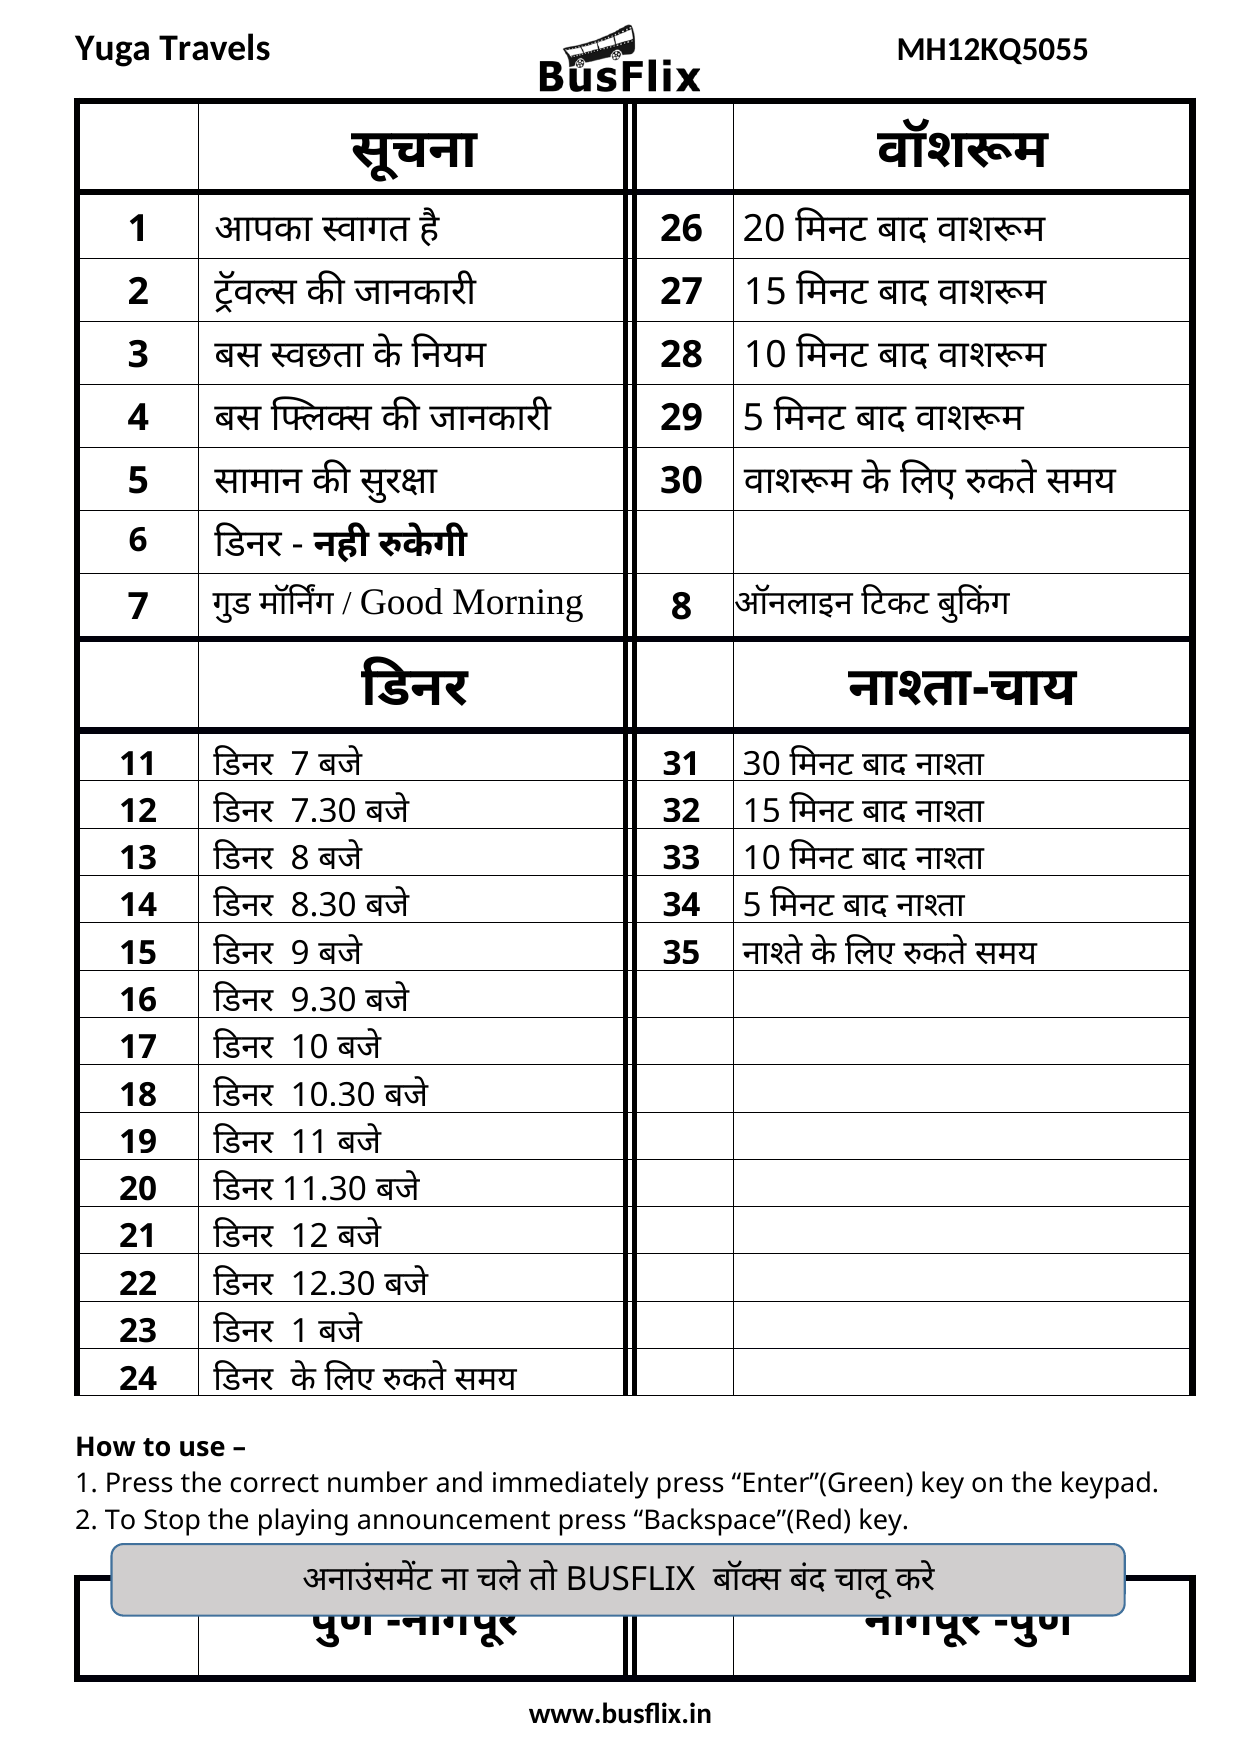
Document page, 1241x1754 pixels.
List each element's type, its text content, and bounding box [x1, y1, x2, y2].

table_cell डिनर 8.30 बजे [199, 876, 623, 922]
table_cell डिनर 11 बजे [199, 1113, 623, 1159]
table_cell डिनर 10.30 बजे [199, 1065, 623, 1111]
table_cell [734, 971, 1189, 1017]
table_cell [637, 1113, 733, 1159]
table_cell नाश्ता-चाय [734, 642, 1189, 727]
table_cell 28 [637, 322, 733, 384]
table_cell [637, 971, 733, 1017]
table_cell 1 [80, 195, 198, 258]
table_cell डिनर 8 बजे [199, 829, 623, 875]
table_cell डिनर 1 बजे [199, 1302, 623, 1348]
table_cell 30 [637, 448, 733, 510]
table_cell आपका स्वागत है [199, 195, 623, 258]
table_cell 10 मिनट बाद नाश्ता [734, 829, 1189, 875]
table_cell 19 [80, 1113, 198, 1159]
table_cell 11 [80, 734, 198, 780]
table_cell 15 [80, 923, 198, 969]
table_cell डिनर के लिए रुकते समय [199, 1349, 623, 1395]
table_cell वाशरूम के लिए रुकते समय [734, 448, 1189, 510]
table_cell 22 [80, 1254, 198, 1301]
table_cell 8 [637, 574, 733, 636]
table_cell [734, 1302, 1189, 1348]
table_cell 2 [80, 259, 198, 321]
table_cell [80, 642, 198, 727]
table_cell डिनर [199, 642, 623, 727]
table_cell 4 [80, 385, 198, 447]
table_cell [637, 642, 733, 727]
text 1. Press the correct number and immediately press “Enter”(Green) key on the keypad. [75, 1464, 1165, 1501]
table_cell ट्रॅवल्स की जानकारी [199, 259, 623, 321]
table_header [637, 104, 733, 189]
table_cell [734, 1113, 1189, 1159]
table_cell [637, 1018, 733, 1064]
table_cell 5 मिनट बाद वाशरूम [734, 385, 1189, 447]
table_header [80, 104, 198, 189]
table_cell डिनर 7.30 बजे [199, 781, 623, 828]
table_cell [637, 1065, 733, 1111]
table_cell 5 मिनट बाद नाश्ता [734, 876, 1189, 922]
table_cell 6 [80, 511, 198, 573]
table_cell डिनर 10 बजे [199, 1018, 623, 1064]
table_cell डिनर 11.30 बजे [199, 1160, 623, 1206]
table_cell [734, 1349, 1189, 1395]
table_header पुणे -नागपूर [199, 1617, 623, 1675]
picture [539, 24, 701, 92]
text 2. To Stop the playing announcement press “Backspace”(Red) key. [75, 1501, 1165, 1538]
table_cell बस स्वछता के नियम [199, 322, 623, 384]
table_cell [637, 1160, 733, 1206]
table_cell [637, 1254, 733, 1301]
table_cell डिनर 9 बजे [199, 923, 623, 969]
table_cell 24 [80, 1349, 198, 1395]
table_cell गुड मॉर्निंग / Good Morning [199, 574, 623, 636]
table_cell 26 [637, 195, 733, 258]
table_cell डिनर 9.30 बजे [199, 971, 623, 1017]
table_cell डिनर - नही रुकेगी [199, 511, 623, 573]
table_cell [734, 1065, 1189, 1111]
table_cell [734, 1160, 1189, 1206]
table_cell 18 [80, 1065, 198, 1111]
table_cell [637, 1302, 733, 1348]
table_cell 20 [80, 1160, 198, 1206]
table_cell [637, 1207, 733, 1253]
table_cell [734, 511, 1189, 573]
table_cell 13 [80, 829, 198, 875]
text How to use – [75, 1427, 1165, 1464]
table_cell 30 मिनट बाद नाश्ता [734, 734, 1189, 780]
table_cell [637, 1349, 733, 1395]
table_cell 12 [80, 781, 198, 828]
table_cell 3 [80, 322, 198, 384]
table_cell 20 मिनट बाद वाशरूम [734, 195, 1189, 258]
table_header सूचना [199, 104, 623, 189]
table_cell सामान की सुरक्षा [199, 448, 623, 510]
table_cell 31 [637, 734, 733, 780]
table_cell 21 [80, 1207, 198, 1253]
table_cell नाश्ते के लिए रुकते समय [734, 923, 1189, 969]
table_cell 14 [80, 876, 198, 922]
table_cell 10 मिनट बाद वाशरूम [734, 322, 1189, 384]
table_cell 17 [80, 1018, 198, 1064]
table_cell 34 [637, 876, 733, 922]
table_header [637, 1617, 733, 1675]
table_cell 35 [637, 923, 733, 969]
table_cell 16 [80, 971, 198, 1017]
table_cell [734, 1207, 1189, 1253]
table_cell 5 [80, 448, 198, 510]
table_cell 32 [637, 781, 733, 828]
table_cell 27 [637, 259, 733, 321]
table_cell [734, 1018, 1189, 1064]
table_cell 29 [637, 385, 733, 447]
table_cell डिनर 12 बजे [199, 1207, 623, 1253]
table_header नागपूर -पुणे [734, 1581, 1189, 1675]
table_cell 15 मिनट बाद नाश्ता [734, 781, 1189, 828]
table_cell 33 [637, 829, 733, 875]
table_cell ऑनलाइन टिकट बुकिंग [734, 574, 1189, 636]
table_cell [637, 511, 733, 573]
table_cell बस फ्लिक्स की जानकारी [199, 385, 623, 447]
table_header वॉशरूम [734, 104, 1189, 189]
table_cell 15 मिनट बाद वाशरूम [734, 259, 1189, 321]
table_cell 23 [80, 1302, 198, 1348]
table_header [80, 1581, 198, 1675]
table_cell डिनर 12.30 बजे [199, 1254, 623, 1301]
table_cell [734, 1254, 1189, 1301]
table_cell डिनर 7 बजे [199, 734, 623, 780]
table_cell 7 [80, 574, 198, 636]
